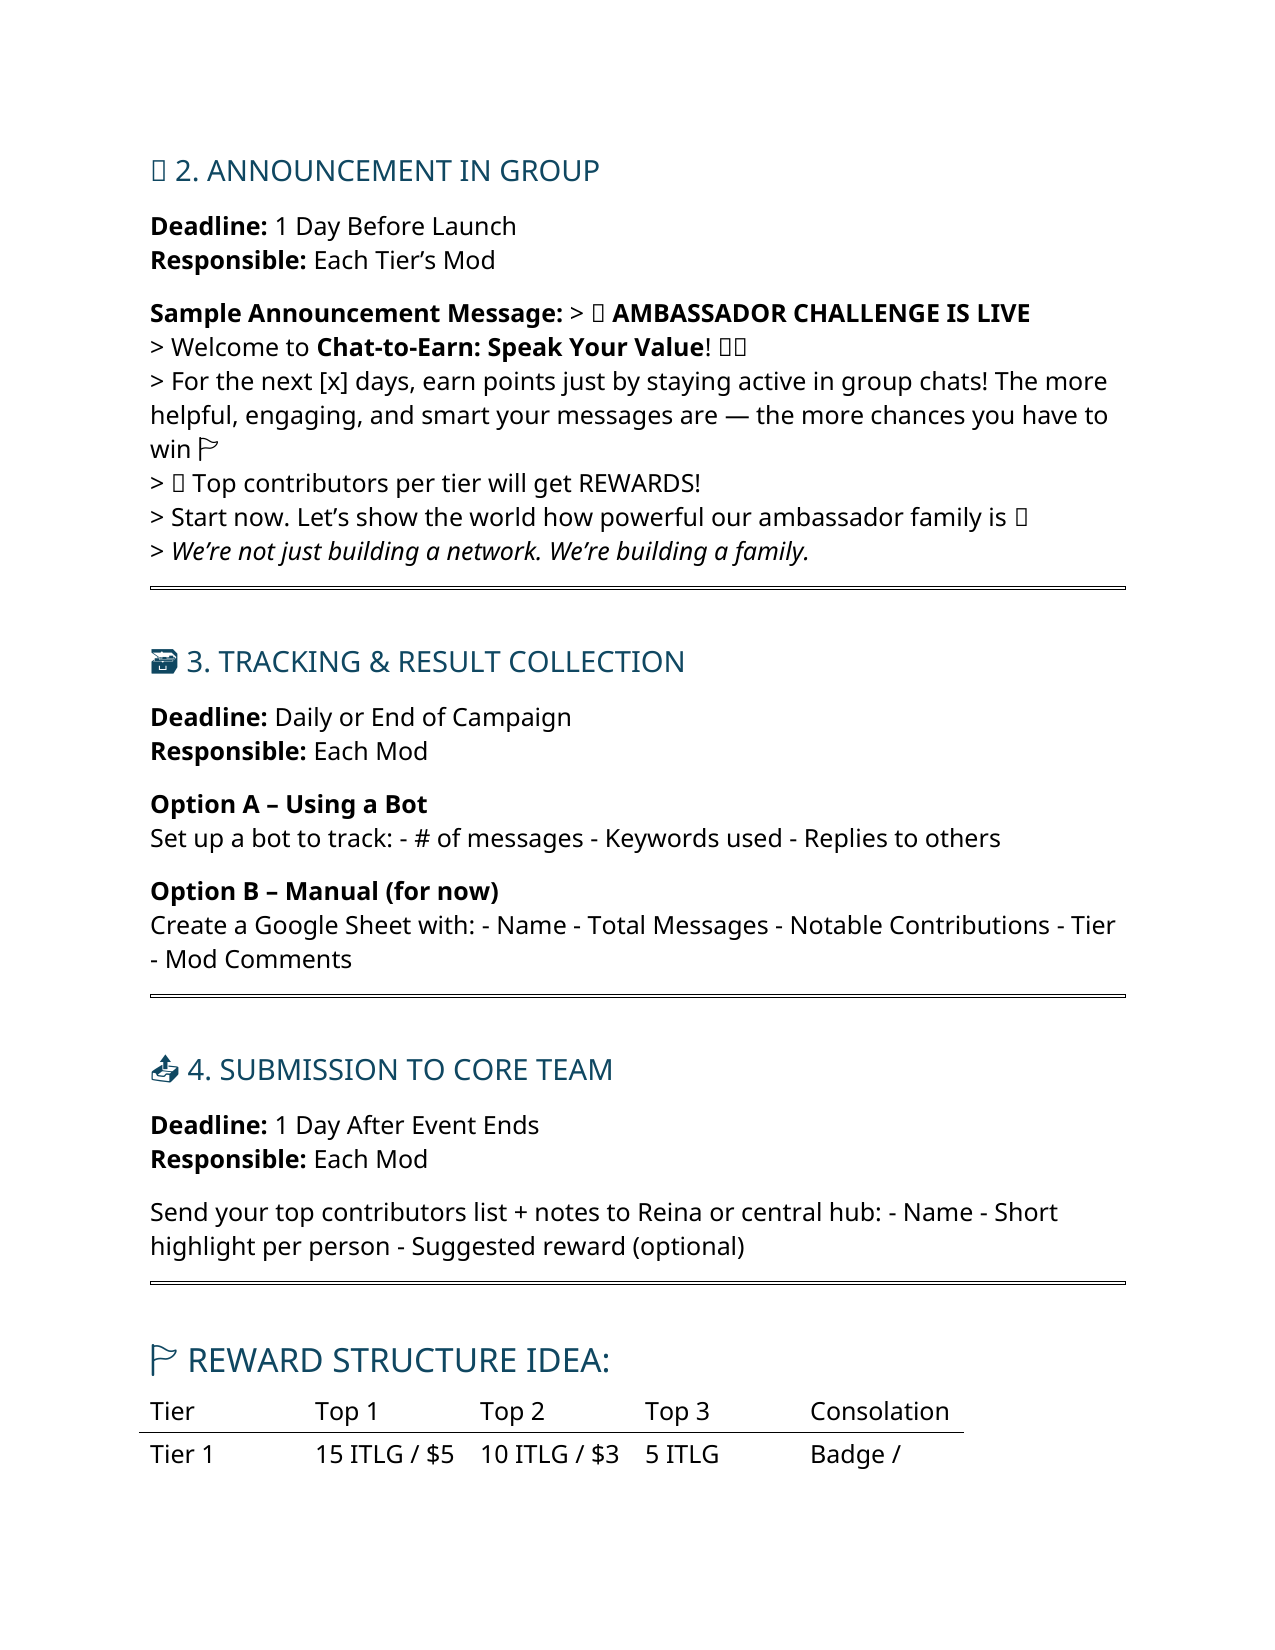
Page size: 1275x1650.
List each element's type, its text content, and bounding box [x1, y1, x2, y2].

table_cell 15 ITLG / $5 [304, 1433, 469, 1475]
text Sample Announcement Message: > 🎤 AMBASSADOR CHALLENGE IS LIVE > Welcome to Chat-to-Earn: Speak Your Value! 🧠💬 > For the next [x] days, earn points just by staying active in group chats! The more helpful, engaging, and smart your messages are — the more chances you have to win 🏱 > 🔥 Top contributors per tier will get REWARDS! > Start now. Let’s show the world how powerful our ambassador family is 💖 > We’re not just building a network. We’re building a family. [150, 295, 1125, 568]
text Deadline: 1 Day Before Launch Responsible: Each Tier’s Mod [150, 208, 1125, 277]
subtitle 📤 4. SUBMISSION TO CORE TEAM [150, 1049, 1125, 1089]
table_cell 10 ITLG / $3 [469, 1433, 634, 1475]
subtitle 🗃️ 3. TRACKING & RESULT COLLECTION [150, 641, 1125, 681]
table_header Top 1 [304, 1390, 469, 1432]
table_cell Tier 1 [139, 1433, 304, 1475]
table_header Top 2 [469, 1390, 634, 1432]
subtitle 🏱 REWARD STRUCTURE IDEA: [150, 1337, 1125, 1382]
text Deadline: Daily or End of Campaign Responsible: Each Mod [150, 700, 1125, 768]
table_header Top 3 [634, 1390, 799, 1432]
text Deadline: 1 Day After Event Ends Responsible: Each Mod [150, 1108, 1125, 1176]
text Send your top contributors list + notes to Reina or central hub: - Name - Short highlight per person - Suggested reward (optional) [150, 1195, 1125, 1263]
subtitle 📣 2. ANNOUNCEMENT IN GROUP [150, 150, 1125, 190]
table_header Tier [139, 1390, 304, 1432]
table_header Consolation [799, 1390, 964, 1432]
text Option B – Manual (for now) Create a Google Sheet with: - Name - Total Messages - Notable Contributions - Tier - Mod Comments [150, 874, 1125, 976]
table_cell Badge / Highlight [799, 1433, 964, 1475]
text Option A – Using a Bot Set up a bot to track: - # of messages - Keywords used - Replies to others [150, 787, 1125, 855]
table_cell 5 ITLG [634, 1433, 799, 1475]
